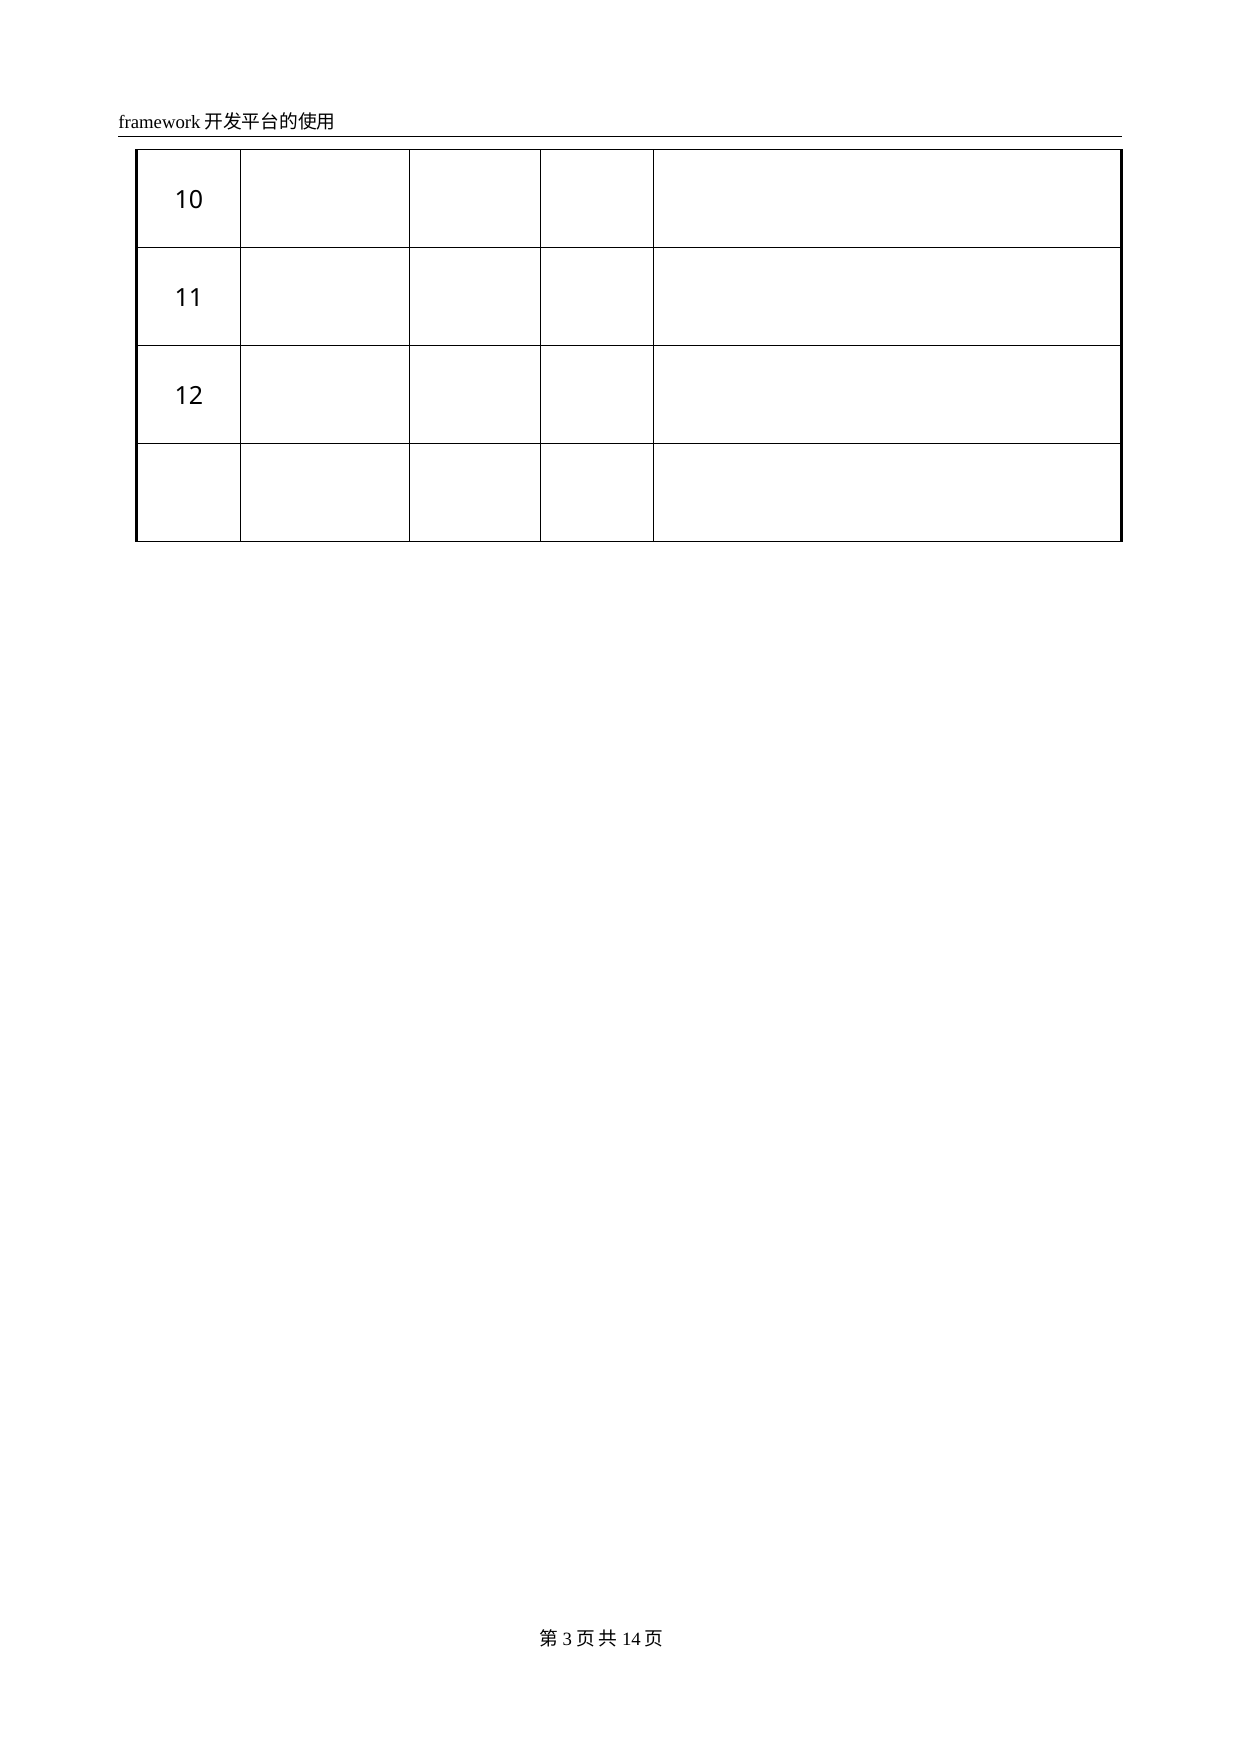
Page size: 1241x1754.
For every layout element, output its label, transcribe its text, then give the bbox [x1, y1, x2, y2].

table_cell [654, 248, 1120, 345]
table_cell [241, 346, 409, 443]
table_cell [410, 150, 540, 247]
table_cell [410, 248, 540, 345]
table_cell [138, 444, 240, 541]
table_cell 11 [138, 248, 240, 345]
table_cell [241, 248, 409, 345]
table_cell [654, 150, 1120, 247]
table_cell [541, 346, 653, 443]
table_cell [541, 150, 653, 247]
table_cell [541, 444, 653, 541]
table_cell 10 [138, 150, 240, 247]
table_cell [410, 444, 540, 541]
table_cell 12 [138, 346, 240, 443]
table_cell [654, 444, 1120, 541]
table_cell [241, 150, 409, 247]
table_cell [410, 346, 540, 443]
table_cell [541, 248, 653, 345]
table_cell [241, 444, 409, 541]
table_cell [654, 346, 1120, 443]
